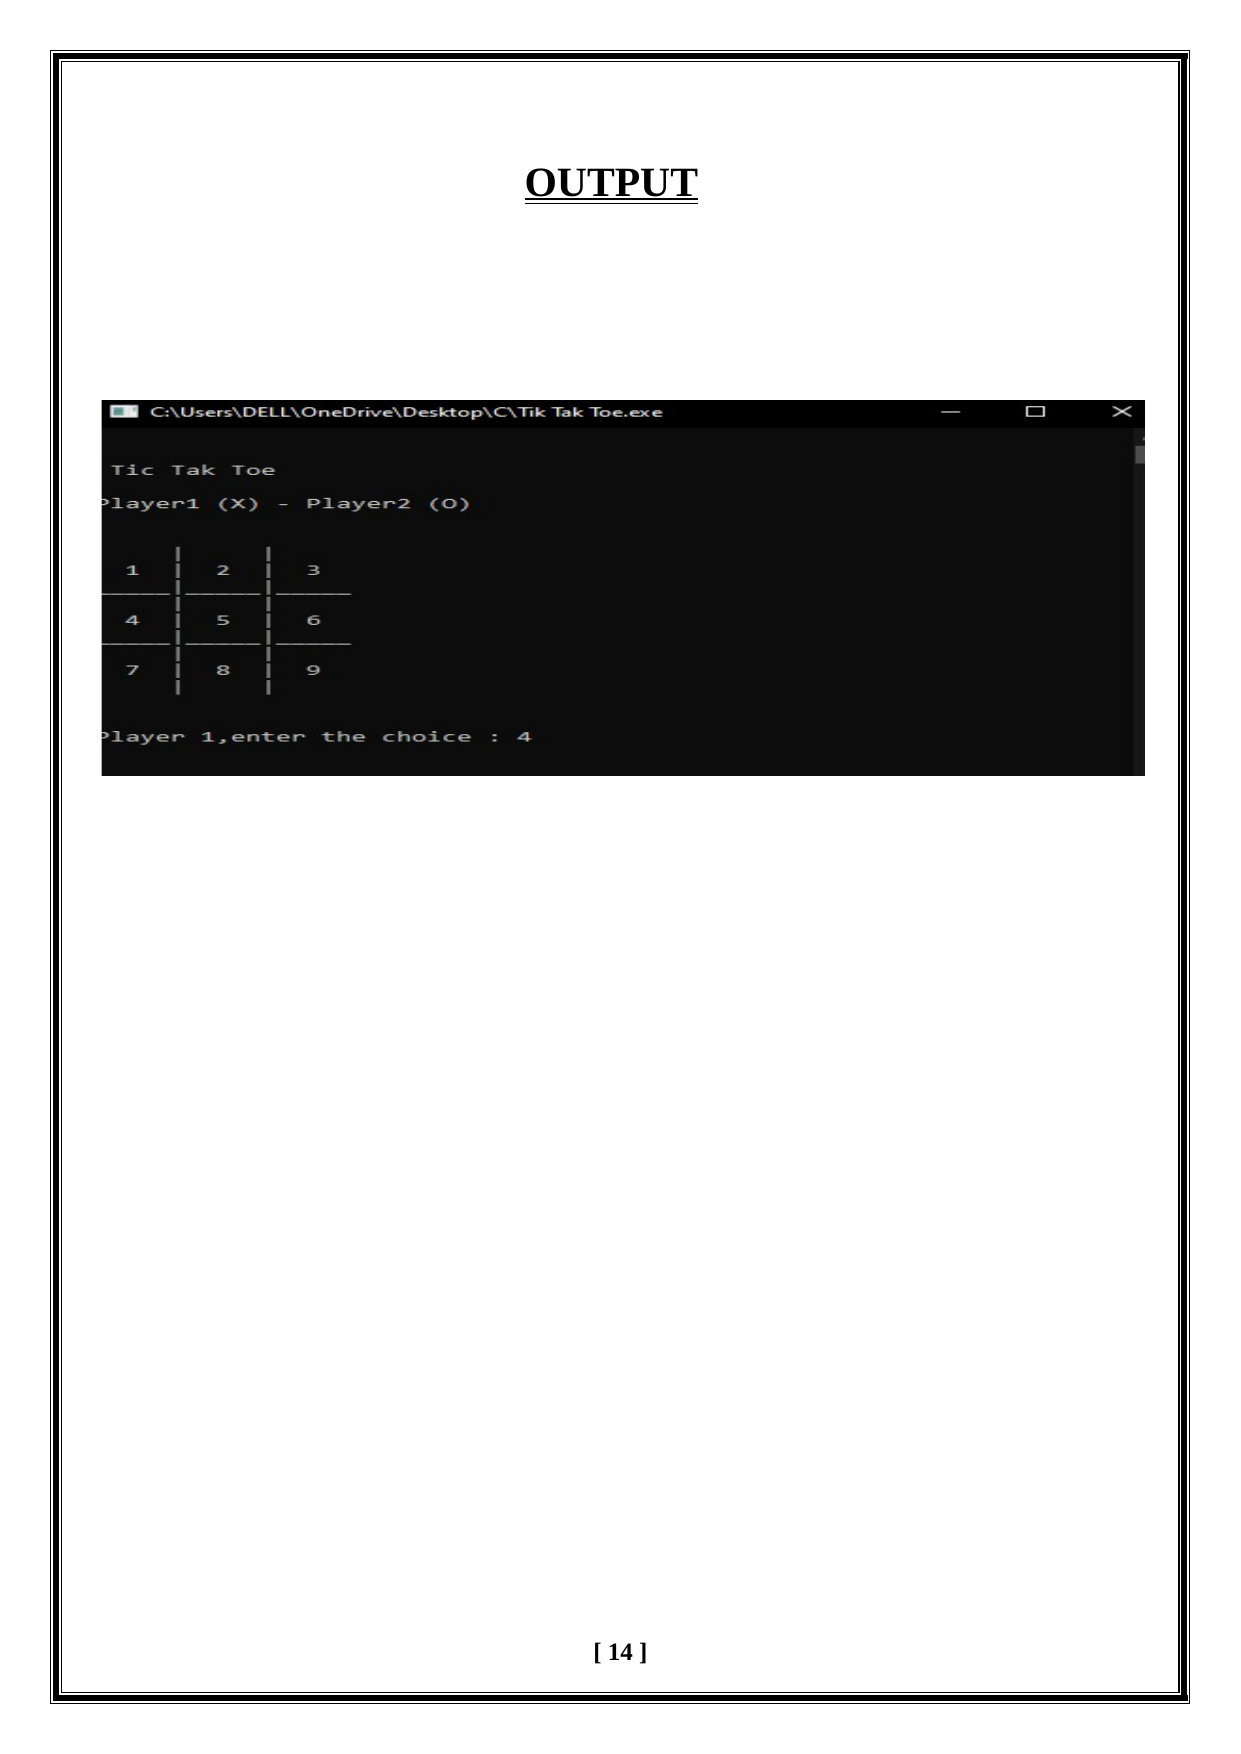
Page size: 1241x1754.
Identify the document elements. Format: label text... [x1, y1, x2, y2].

picture [101, 400, 1145, 776]
text OUTPUT [84, 157, 1110, 205]
